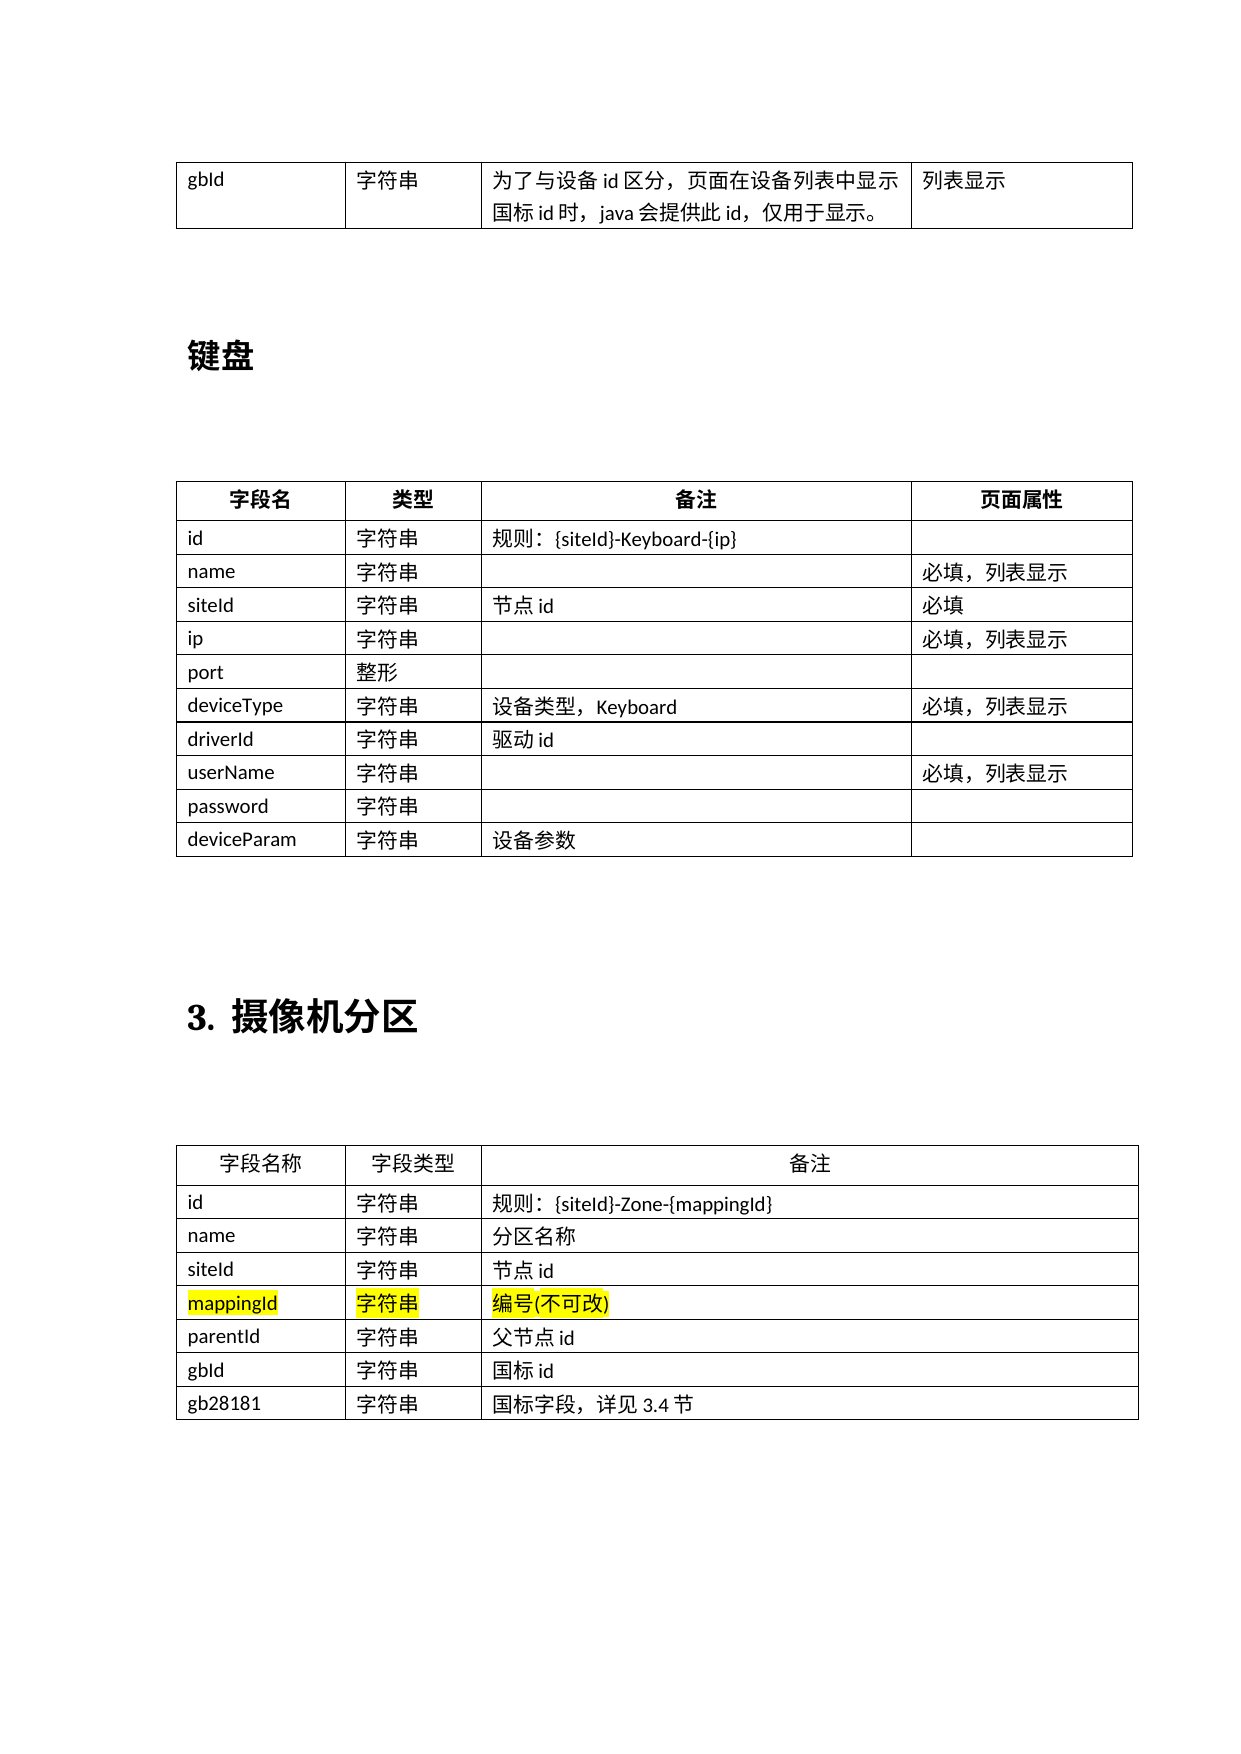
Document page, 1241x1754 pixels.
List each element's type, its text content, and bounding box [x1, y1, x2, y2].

table_cell 规则：{siteId}-Zone-{mappingId} [482, 1186, 1138, 1218]
table_cell 字符串 [346, 723, 481, 755]
table_cell 字符串 [346, 1186, 481, 1218]
table_cell parentId [177, 1320, 345, 1352]
table_cell userName [177, 756, 345, 788]
table_cell id [177, 1186, 345, 1218]
table_cell 字符串 [346, 1320, 481, 1352]
table_cell ip [177, 622, 345, 654]
table_cell id [177, 521, 345, 554]
table_cell [912, 790, 1132, 822]
table_cell [482, 756, 911, 788]
table_cell name [177, 1219, 345, 1252]
table_cell 字符串 [346, 521, 481, 554]
table_cell name [177, 555, 345, 587]
table_cell [482, 555, 911, 587]
table_cell 字符串 [346, 823, 481, 856]
table_cell 字符串 [346, 1387, 481, 1419]
table_cell [912, 723, 1132, 755]
table_cell 节点id [482, 588, 911, 621]
table_cell 规则：{siteId}-Keyboard-{ip} [482, 521, 911, 554]
table_cell 必填 [912, 588, 1132, 621]
table_cell 字符串 [346, 555, 481, 587]
table_cell 编号(不可改) [482, 1286, 1138, 1319]
table_cell 必填，列表显示 [912, 555, 1132, 587]
table_cell [912, 655, 1132, 688]
table_header 字段类型 [346, 1146, 481, 1184]
table_cell deviceParam [177, 823, 345, 856]
subtitle 键盘 [187, 321, 1053, 386]
table_cell gbId [177, 1353, 345, 1386]
table_cell port [177, 655, 345, 688]
table_cell driverId [177, 723, 345, 755]
table_cell [482, 622, 911, 654]
table_cell siteId [177, 588, 345, 621]
table_cell 字符串 [346, 622, 481, 654]
table_cell 父节点id [482, 1320, 1138, 1352]
table_header 类型 [346, 482, 481, 520]
table_cell 为了与设备id区分，页面在设备列表中显示国标id时，java会提供此id，仅用于显示。 [482, 163, 911, 228]
table_cell 字符串 [346, 689, 481, 721]
table_header 备注 [482, 1146, 1138, 1184]
table_cell password [177, 790, 345, 822]
table_cell 列表显示 [912, 163, 1132, 228]
table_cell siteId [177, 1253, 345, 1285]
table_cell 字符串 [346, 588, 481, 621]
table_cell 必填，列表显示 [912, 689, 1132, 721]
table_cell gb28181 [177, 1387, 345, 1419]
table_cell 节点id [482, 1253, 1138, 1285]
table_cell 国标id [482, 1353, 1138, 1386]
table_cell deviceType [177, 689, 345, 721]
table_cell [912, 521, 1132, 554]
subtitle 摄像机分区 [187, 981, 1053, 1046]
table_cell 字符串 [346, 1353, 481, 1386]
table_cell 必填，列表显示 [912, 622, 1132, 654]
table_cell 国标字段，详见3.4节 [482, 1387, 1138, 1419]
table_cell gbId [177, 163, 345, 228]
table_header 字段名 [177, 482, 345, 520]
table_cell 分区名称 [482, 1219, 1138, 1252]
table_cell 字符串 [346, 756, 481, 788]
table_cell 设备参数 [482, 823, 911, 856]
table_header 备注 [482, 482, 911, 520]
table_cell 字符串 [346, 1286, 481, 1319]
table_cell [482, 655, 911, 688]
table_cell mappingId [177, 1286, 345, 1319]
table_cell 字符串 [346, 1253, 481, 1285]
table_cell 字符串 [346, 163, 481, 228]
table_cell 设备类型，Keyboard [482, 689, 911, 721]
table_header 页面属性 [912, 482, 1132, 520]
table_header 字段名称 [177, 1146, 345, 1184]
table_cell 整形 [346, 655, 481, 688]
table_cell [482, 790, 911, 822]
table_cell [912, 823, 1132, 856]
table_cell 驱动id [482, 723, 911, 755]
table_cell 字符串 [346, 1219, 481, 1252]
table_cell 必填，列表显示 [912, 756, 1132, 788]
table_cell 字符串 [346, 790, 481, 822]
